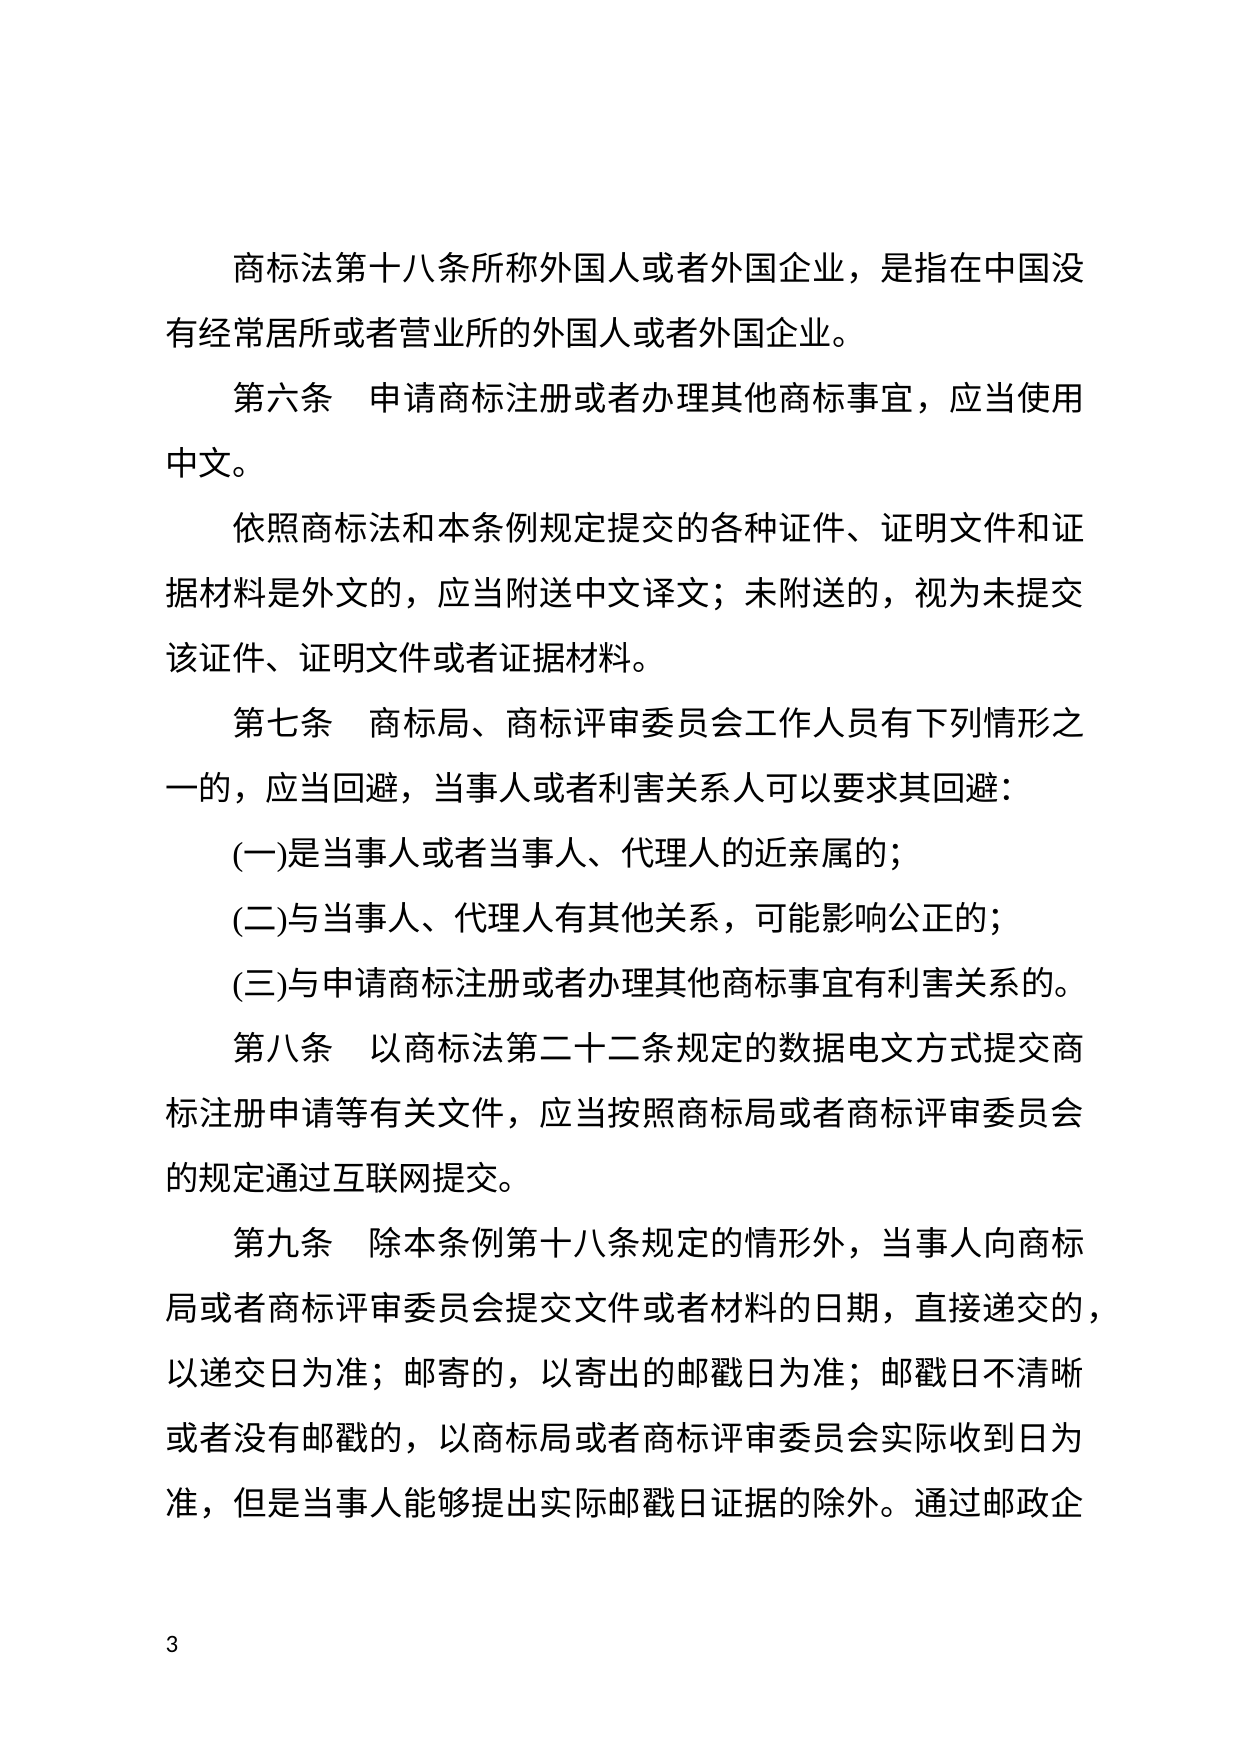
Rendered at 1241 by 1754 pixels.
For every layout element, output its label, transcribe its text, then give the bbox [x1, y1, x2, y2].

text (三)与申请商标注册或者办理其他商标事宜有利害关系的。 [165, 948, 1087, 1013]
text 依照商标法和本条例规定提交的各种证件、证明文件和证据材料是外文的，应当附送中文译文；未附送的，视为未提交该证件、证明文件或者证据材料。 [165, 493, 1087, 688]
text 第七条 商标局、商标评审委员会工作人员有下列情形之一的，应当回避，当事人或者利害关系人可以要求其回避： [165, 688, 1087, 818]
text (二)与当事人、代理人有其他关系，可能影响公正的； [165, 883, 1087, 948]
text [165, 1208, 1087, 1533]
text 第六条 申请商标注册或者办理其他商标事宜，应当使用中文。 [165, 363, 1087, 493]
text 商标法第十八条所称外国人或者外国企业，是指在中国没有经常居所或者营业所的外国人或者外国企业。 [165, 233, 1087, 363]
text (一)是当事人或者当事人、代理人的近亲属的； [165, 818, 1087, 883]
text 第八条 以商标法第二十二条规定的数据电文方式提交商标注册申请等有关文件，应当按照商标局或者商标评审委员会的规定通过互联网提交。 [165, 1013, 1087, 1208]
